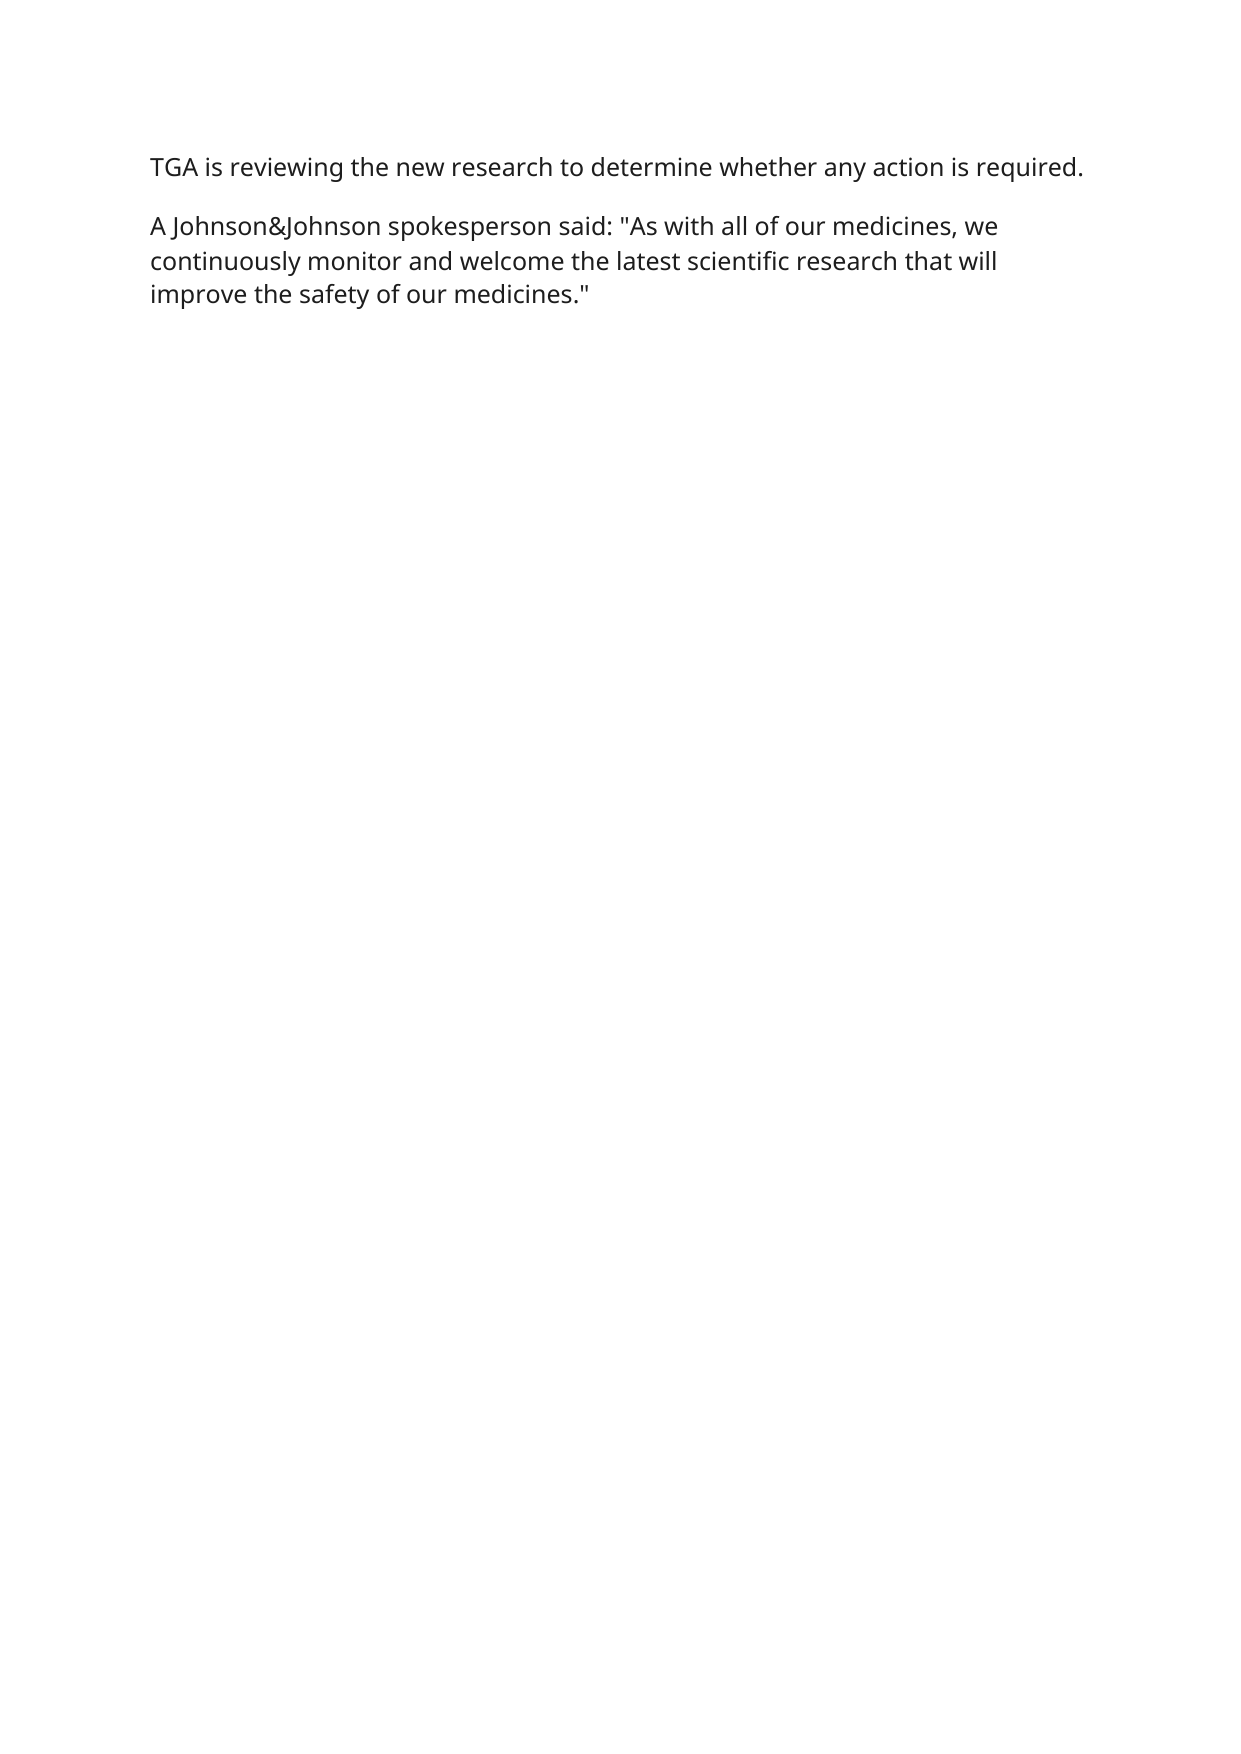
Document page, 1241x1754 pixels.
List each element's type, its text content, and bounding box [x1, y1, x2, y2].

text A Johnson&Johnson spokesperson said: "As with all of our medicines, we continuously monitor and welcome the latest scientific research that will improve the safety of our medicines." [150, 209, 1090, 311]
text TGA is reviewing the new research to determine whether any action is required. [150, 150, 1090, 184]
